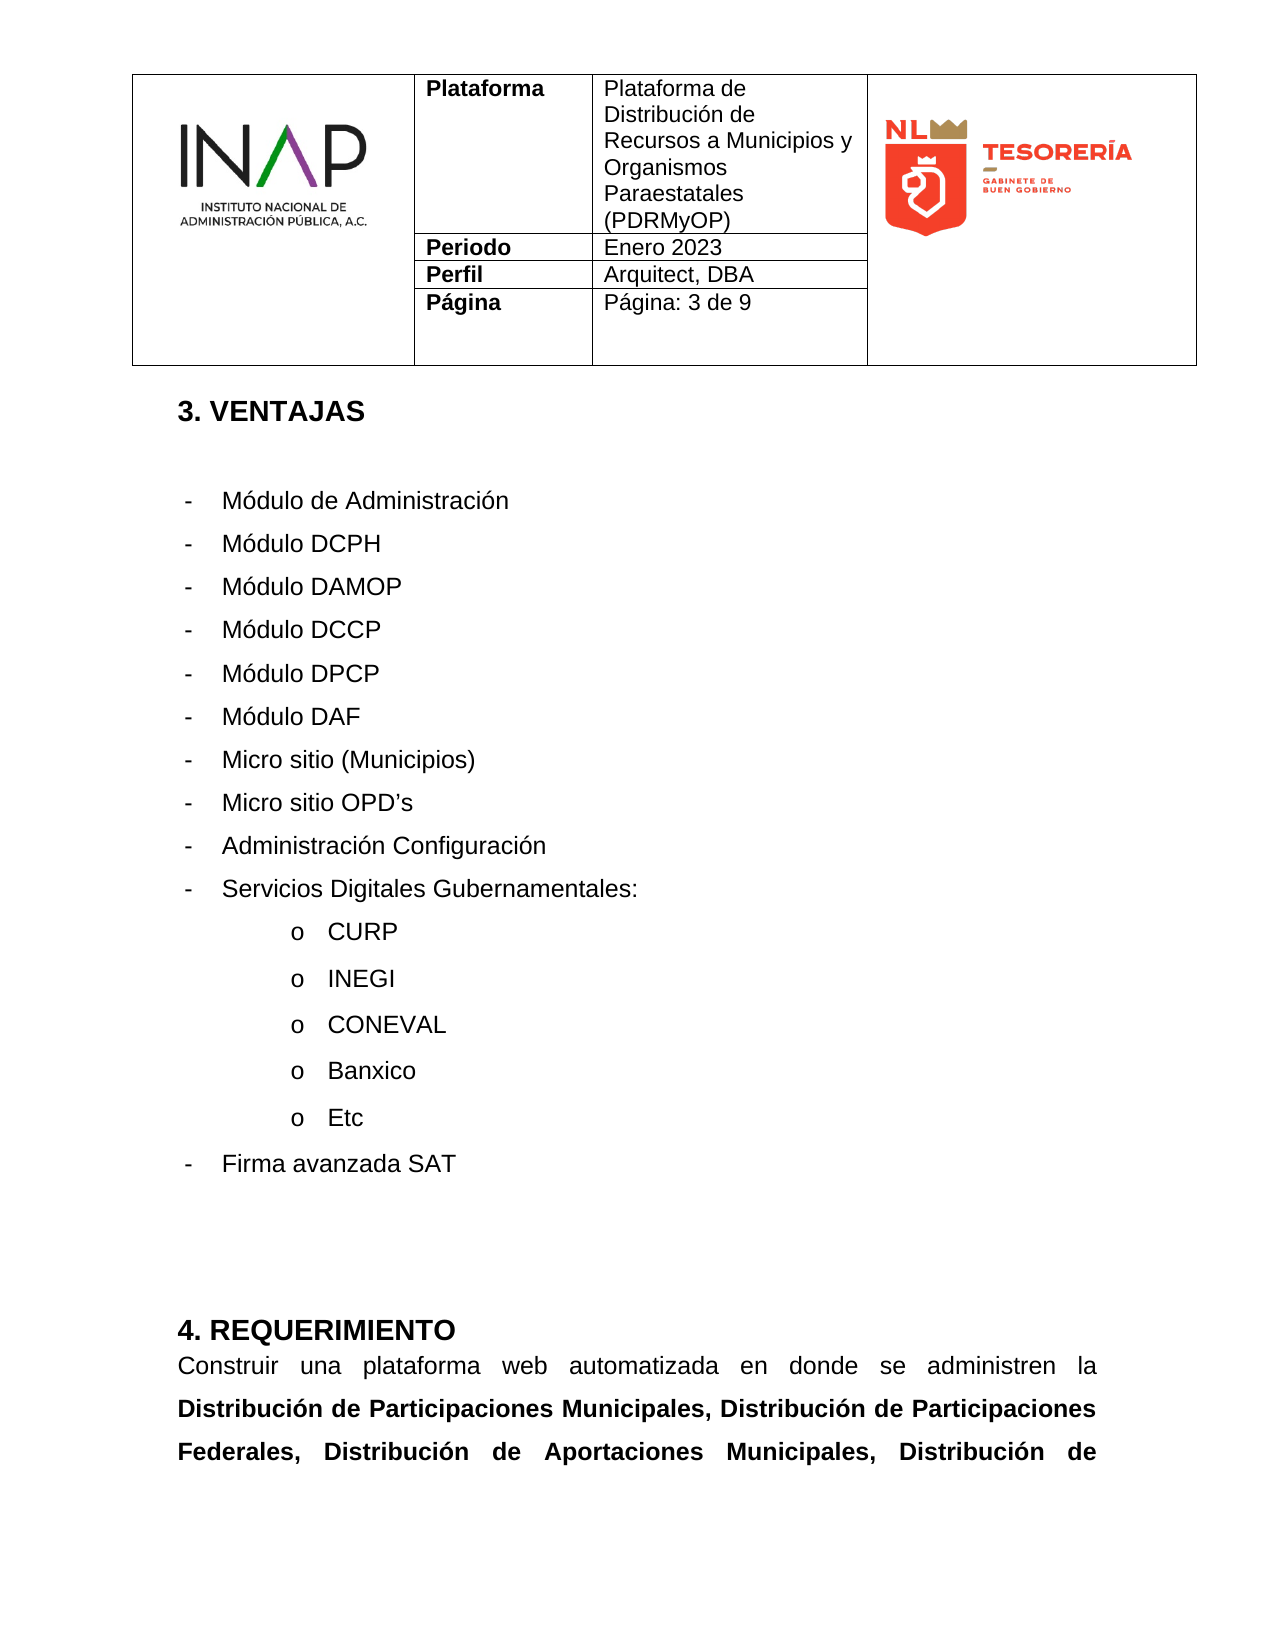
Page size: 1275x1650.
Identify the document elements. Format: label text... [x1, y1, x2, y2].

picture [143, 107, 400, 242]
list Banxico [290, 1056, 1098, 1087]
picture [878, 117, 1135, 237]
list Firma avanzada SAT [184, 1149, 1098, 1178]
list Módulo DPCP [184, 658, 1098, 687]
subtitle 4. REQUERIMIENTO [177, 1313, 1098, 1346]
list CURP [290, 917, 1098, 948]
list Módulo DCCP [184, 615, 1098, 644]
list Servicios Digitales Gubernamentales: [184, 874, 1098, 903]
list CONEVAL [290, 1010, 1098, 1041]
list Micro sitio OPD’s [184, 788, 1098, 817]
list Módulo DAF [184, 702, 1098, 730]
list Administración Configuración [184, 831, 1098, 860]
list INEGI [290, 964, 1098, 994]
subtitle 3. VENTAJAS [177, 393, 1098, 479]
list Módulo DAMOP [184, 572, 1098, 601]
list Micro sitio (Municipios) [184, 745, 1098, 773]
list Etc [290, 1103, 1098, 1134]
list Módulo DCPH [184, 529, 1098, 558]
list Módulo de Administración [184, 486, 1098, 515]
